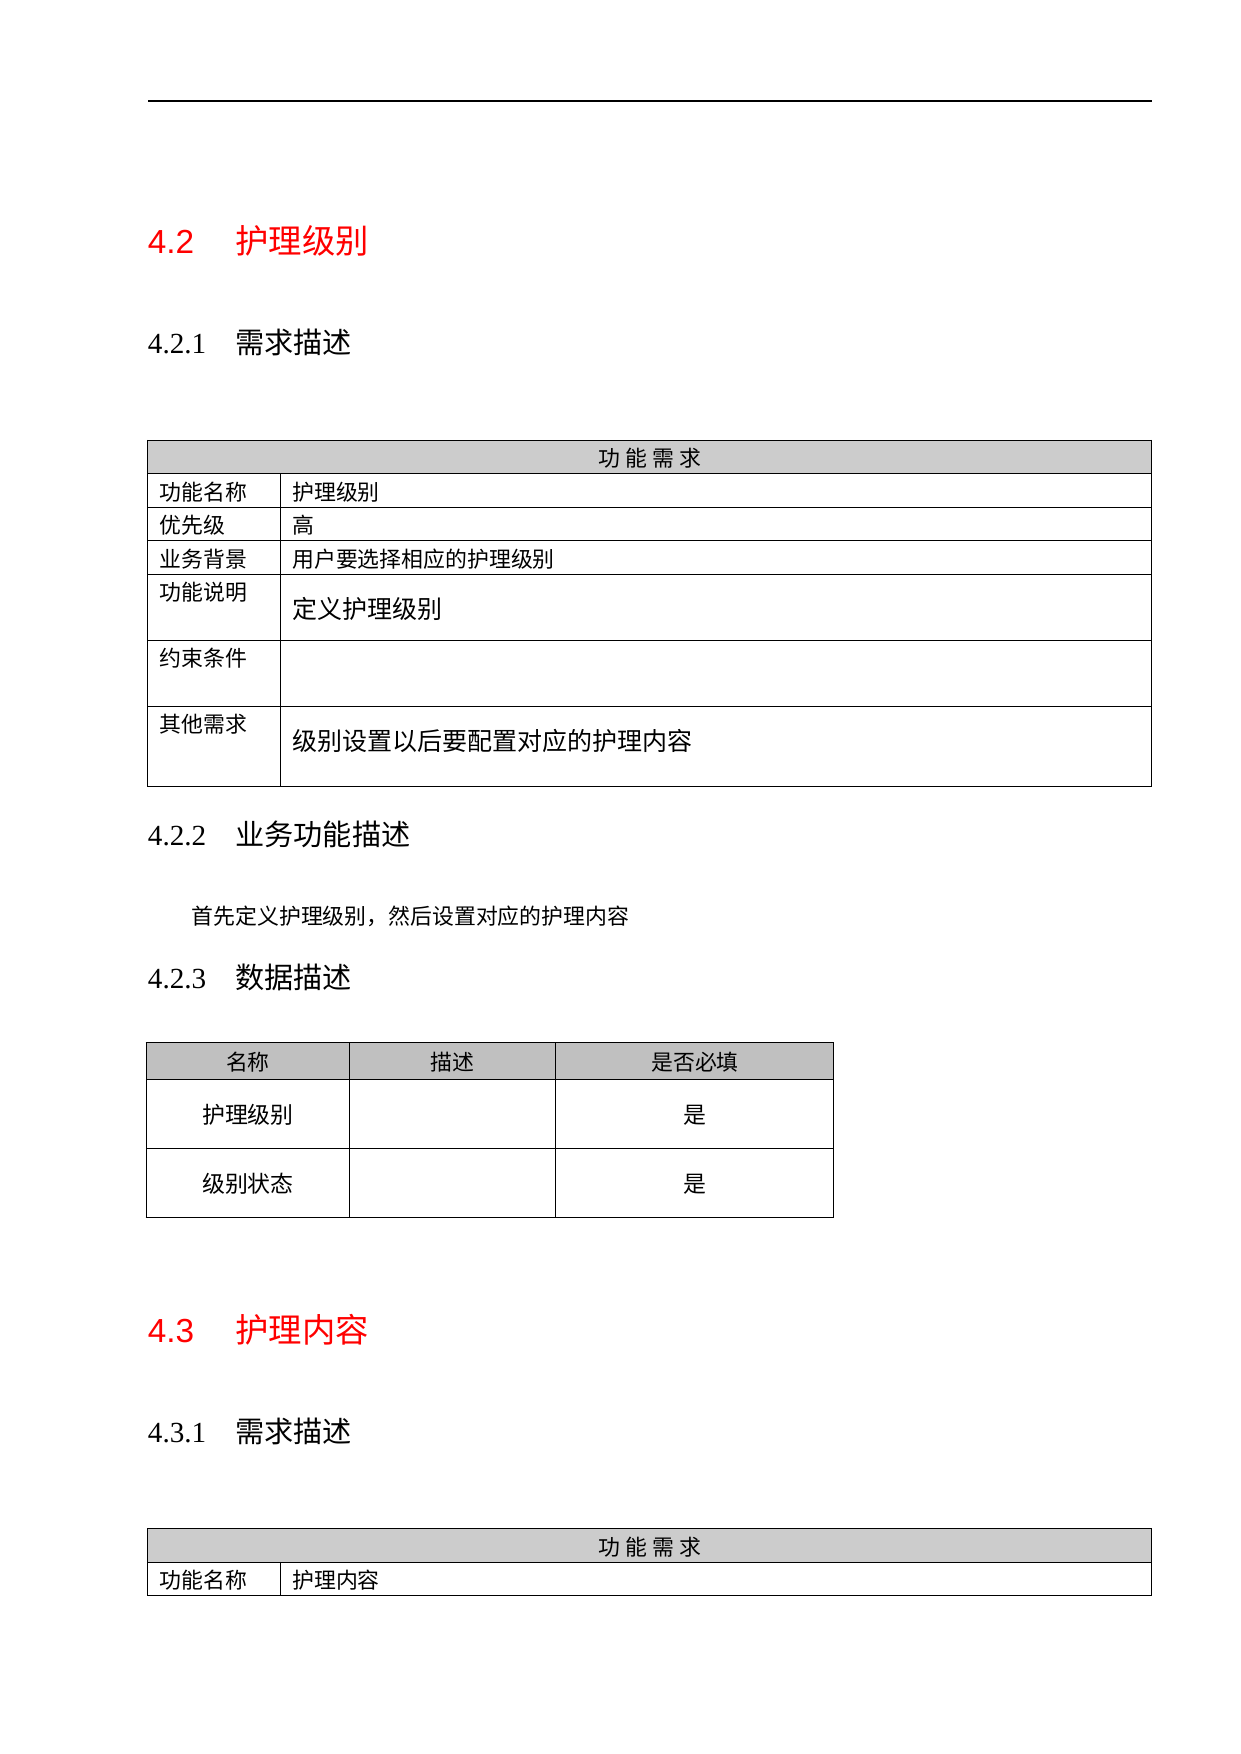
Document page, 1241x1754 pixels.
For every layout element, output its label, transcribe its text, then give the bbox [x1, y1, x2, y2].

table_cell 是 [556, 1149, 833, 1217]
table_cell 级别状态 [147, 1149, 349, 1217]
subtitle 需求描述 [148, 1397, 1152, 1462]
table_cell 护理级别 [147, 1080, 349, 1148]
subtitle 数据描述 [148, 943, 1152, 1008]
table_cell 业务背景 [148, 541, 280, 574]
table_cell 级别设置以后要配置对应的护理内容 [281, 707, 1151, 786]
table_cell 功能名称 [148, 474, 280, 507]
table_header 功 能 需 求 [148, 441, 1151, 473]
table_cell 约束条件 [148, 641, 280, 706]
table_cell 护理内容 [281, 1563, 1151, 1595]
table_header 名称 [147, 1043, 349, 1079]
table_cell [281, 641, 1151, 706]
table_header 描述 [350, 1043, 555, 1079]
table_cell [350, 1080, 555, 1148]
text 首先定义护理级别，然后设置对应的护理内容 [148, 898, 1152, 931]
table_cell 功能说明 [148, 575, 280, 640]
subtitle 需求描述 [148, 308, 1152, 373]
table_cell [350, 1149, 555, 1217]
subtitle 护理级别 [148, 207, 1152, 272]
table_cell 是 [556, 1080, 833, 1148]
table_cell 功能名称 [148, 1563, 280, 1595]
table_cell 护理级别 [281, 474, 1151, 507]
table_header 是否必填 [556, 1043, 833, 1079]
subtitle 护理内容 [148, 1296, 1152, 1361]
subtitle 业务功能描述 [148, 800, 1152, 865]
table_cell 优先级 [148, 508, 280, 540]
table_cell 其他需求 [148, 707, 280, 786]
table_header 功 能 需 求 [148, 1529, 1151, 1562]
table_cell 高 [281, 508, 1151, 540]
table_cell 定义护理级别 [281, 575, 1151, 640]
table_cell 用户要选择相应的护理级别 [281, 541, 1151, 574]
